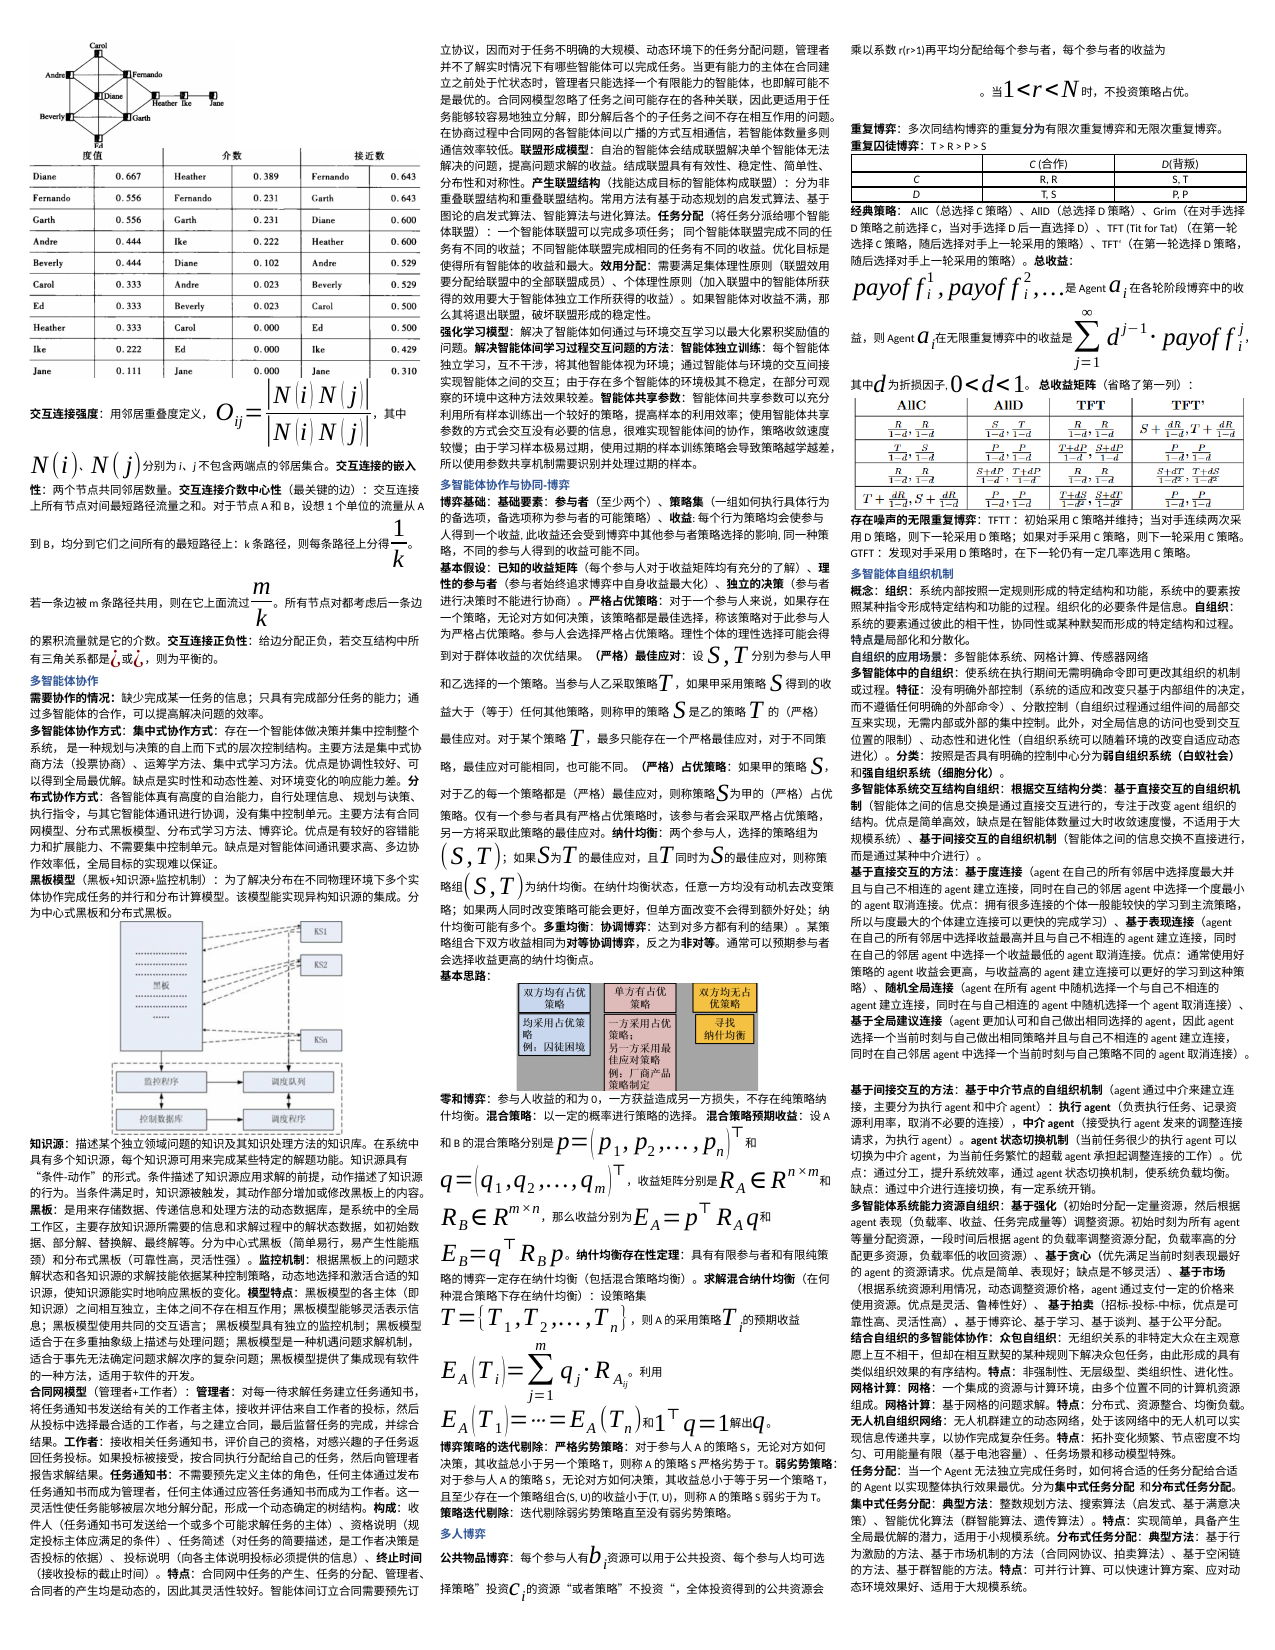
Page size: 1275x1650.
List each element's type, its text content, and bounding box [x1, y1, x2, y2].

text 任务分配：当一个Agent无法独立完成任务时，如何将合适的任务分配给合适的Agent以实现整体执行效果最优。分为集中式任务分配 和分布式任务分配。集中式任务分配：典型方法：整数规划方法、搜索算法（启发式、基于满意决策）、智能优化算法（群智能算法、遗传算法）。特点：实现简单，具备产生全局最优解的潜力，适用于小规模系统。分布式任务分配：典型方法：基于行为激励的方法、基于市场机制的方法（合同网协议、拍卖算法）、基于空闲链的方法、基于群智能的方法。特点：可并行计算、可以快速计算方案、应对动态环境效果好、适用于大规模系统。 [850, 1462, 1245, 1594]
text 存在噪声的无限重复博弈：TFTT ：初始采用C策略并维持；当对手连续两次采用D策略，则下一轮采用D策略；如果对手采用C策略，则下一轮采用C策略。GTFT ：发现对手采用D策略时，在下一轮仍有一定几率选用C策略。 [850, 512, 1245, 561]
subtitle 多智能体协作与协同-博弈 [440, 476, 835, 493]
picture [850, 398, 1246, 512]
text 多智能体中的自组织：使系统在执行期间无需明确命令即可更改其组织的机制或过程。特征：没有明确外部控制（系统的适应和改变只基于内部组件的决定，而不遵循任何明确的外部命令）、分散控制（自组织过程通过组件间的局部交互来实现，无需内部或外部的集中控制。此外，对全局信息的访问也受到交互位置的限制）、动态性和进化性（自组织系统可以随着环境的改变自适应动态进化）。分类：按照是否具有明确的控制中心分为弱自组织系统（白蚁社会）和强自组织系统（细胞分化）。 [850, 664, 1245, 780]
text 公共物品博弈：每个参与人有资源可以用于公共投资、每个参与人均可选择策略”投资的资源“或者策略”不投资“，全体投资得到的公共资源会乘以系数r(r>1)再平均分配给每个参与者，每个参与者的收益为。当时，不投资策略占优。 [850, 41, 1245, 121]
table_header [852, 155, 982, 171]
text 需要协作的情况：缺少完成某一任务的信息；只具有完成部分任务的能力；通过多智能体的合作，可以提高解决问题的效率。 [29, 689, 424, 722]
picture [29, 41, 421, 378]
text 多智能体系统交互结构自组织：根据交互结构分类：基于直接交互的自组织机制（智能体之间的信息交换是通过直接交互进行的，专注于改变agent组织的结构。优点是简单高效，缺点是在智能体数量过大时收敛速度慢，不适用于大规模系统）、基于间接交互的自组织机制（智能体之间的信息交换不直接进行，而是通过某种中介进行）。 [850, 780, 1245, 863]
text 基本假设：已知的收益矩阵（每个参与人对于收益矩阵均有充分的了解）、理性的参与者（参与者始终追求博弈中自身收益最大化）、独立的决策（参与者进行决策时不能进行协商）。严格占优策略：对于一个参与人来说，如果存在一个策略，无论对方如何决策，该策略都是最佳选择，称该策略对于此参与人为严格占优策略。参与人会选择严格占优策略。理性个体的理性选择可能会得到对于群体收益的次优结果。（严格）最佳应对：设 分别为参与人甲和乙选择的一个策略。当参与人乙采取策略，如果甲采用策略 得到的收益大于（等于）任何其他策略，则称甲的策略 是乙的策略 的（严格）最佳应对。对于某个策略 ，最多只能存在一个严格最佳应对，对于不同策略，最佳应对可能相同，也可能不同。（严格）占优策略：如果甲的策略 ，对于乙的每一个策略都是（严格）最佳应对，则称策略为甲的（严格）占优策略。仅有一个参与者具有严格占优策略时，该参与者会采取严格占优策略，另一方将采取此策略的最佳应对。纳什均衡：两个参与人，选择的策略组为；如果为的最佳应对，且同时为的最佳应对，则称策略组为纳什均衡。在纳什均衡状态，任意一方均没有动机去改变策略；如果两人同时改变策略可能会更好，但单方面改变不会得到额外好处；纳什均衡可能有多个。多重均衡：协调博弈：达到对多方都有利的结果）。某策略组合下双方收益相同为对等协调博弈，反之为非对等。通常可以预期参与者会选择收益更高的纳什均衡点。 [440, 559, 835, 967]
text 多智能体协作方式：集中式协作方式：存在一个智能体做决策并集中控制整个系统， 是一种规划与决策的自上而下式的层次控制结构。主要方法是集中式协商方法（投票协商）、运筹学方法、集中式学习方法。优点是协调性较好、可以得到全局最优解。缺点是实时性和动态性差、对环境变化的响应能力差。分布式协作方式：各智能体真有高度的自治能力，自行处理信息、 规划与诀策、执行指令，与其它智能体通讯进行协调，没有集中控制单元。主要方法有合同网模型、分布式黑板模型、分布式学习方法、博弈论。优点是有较好的容错能力和扩展能力、不需要集中控制单元。缺点是对智能体间通讯要求高、多边协作效率低，全局目标的实现难以保证。 [29, 722, 424, 871]
text 多智能体系统能力资源自组织：基于强化（初始时分配一定量资源，然后根据agent表现（负载率、收益、任务完成量等）调整资源。初始时刻为所有agent等量分配资源，一段时间后根据agent的负载率调整资源分配，负载率高的分配更多资源，负载率低的收回资源）、基于贪心（优先满足当前时刻表现最好的agent的资源请求。优点是简单、表现好；缺点是不够灵活）、基于市场（根据系统资源利用情况，动态调整资源价格，agent通过支付一定的价格来使用资源。优点是灵活、鲁棒性好）、 基于拍卖（招标-投标-中标，优点是可靠性高、灵活性高）、基于博弈论、基于学习、基于谈判、基于公平分配。 [850, 1197, 1245, 1329]
text 基于直接交互的方法：基于度连接（agent在自己的所有邻居中选择度最大并且与自己不相连的agent建立连接，同时在自己的邻居agent中选择一个度最小的agent取消连接。优点：拥有很多连接的个体一般能较快的学习到主流策略，所以与度最大的个体建立连接可以更快的完成学习）、基于表现连接（agent在自己的所有邻居中选择收益最高并且与自己不相连的agent建立连接，同时在自己的邻居agent中选择一个收益最低的agent取消连接。优点：通常使用好策略的agent收益会更高，与收益高的agent建立连接可以更好的学习到这种策略）、随机全局连接（agent在所有agent中随机选择一个与自己不相连的agent建立连接，同时在与自己相连的agent中随机选择一个agent取消连接）、基于全局建议连接（agent更加认可和自己做出相同选择的agent，因此agent选择一个当前时刻与自己做出相同策略并且与自己不相连的agent建立连接，同时在自己邻居agent中选择一个当前时刻与自己策略不同的agent取消连接）。 [850, 863, 1245, 1081]
subtitle 多人博弈 [440, 1525, 835, 1542]
picture [516, 983, 759, 1091]
text 博弈策略的迭代剔除：严格劣势策略：对于参与人A的策略S，无论对方如何决策，其收益总小于另一个策略T，则称A的策略S严格劣势于T。弱劣势策略：对于参与人A的策略S，无论对方如何决策，其收益总小于等于另一个策略T，且至少存在一个策略组合(S, U)的收益小于(T, U)，则称A的策略S弱劣于为T。策略迭代剔除：迭代剔除弱劣势策略直至没有弱劣势策略。 [440, 1438, 835, 1521]
text 重复博弈：多次同结构博弈的重复分为有限次重复博弈和无限次重复博弈。 [850, 121, 1245, 137]
text 基于间接交互的方法：基于中介节点的自组织机制（agent通过中介来建立连接，主要分为执行agent和中介agent）：执行agent（负责执行任务、记录资源利用率，取消不必要的连接），中介agent（接受执行agent发来的调整连接请求，为执行agent）。agent状态切换机制（当前任务很少的执行agent可以切换为中介agent，为当前任务繁忙的超载agent承担起调整连接的工作）。优点：通过分工，提升系统效率，通过agent状态切换机制，使系统负载均衡。缺点：通过中介进行连接切换，有一定系统开销。 [850, 1081, 1245, 1197]
text 自组织的应用场景：多智能体系统、网格计算、传感器网络 [850, 648, 1245, 664]
subtitle 多智能体协作 [29, 672, 424, 689]
picture [109, 921, 345, 1135]
table_cell T, S [983, 188, 1114, 201]
table_cell S, T [1115, 173, 1246, 186]
text 结合自组织的多智能体协作：众包自组织：无组织关系的非特定大众在主观意愿上互不相干，但却在相互默契的某种规则下解决众包任务，由此形成的具有类似组织效果的有序结构。特点：非强制性、无层级型、类组织性、进化性。网格计算：网格：一个集成的资源与计算环境，由多个位置不同的计算机资源组成。网格计算：基于网格的问题求解。特点：分布式、资源整合、均衡负载。无人机自组织网络：无人机群建立的动态网络，处于该网络中的无人机可以实现信息传递共享，以协作完成复杂任务。特点：拓扑变化频繁、节点密度不均匀、可用能量有限（基于电池容量）、任务场景和移动模型特殊。 [850, 1329, 1245, 1462]
table_cell R, R [983, 173, 1114, 186]
text 经典策略： AllC（总选择C策略）、AllD（总选择D策略）、Grim（在对手选择D策略之前选择C，当对手选择D后一直选择D）、TFT (Tit for Tat) （在第一轮选择C策略，随后选择对手上一轮采用的策略）、TFT‘（在第一轮选择D策略，随后选择对手上一轮采用的策略）。总收益：是Agent 在各轮阶段博弈中的收益，则Agent 在无限重复博弈中的收益是，其中为折损因子, 。 总收益矩阵（省略了第一列）： [850, 202, 1245, 398]
table_cell C [852, 173, 982, 186]
text 重复囚徒博弈：T > R > P > S [850, 137, 1245, 154]
table_cell P, P [1115, 188, 1246, 201]
text 基本思路： [440, 967, 835, 984]
text 黑板模型（黑板+知识源+监控机制）：为了解决分布在不同物理环境下多个实体协作完成任务的并行和分布计算模型。该模型能实现异构知识源的集成。分为中心式黑板和分布式黑板。 [29, 871, 424, 921]
text 零和博弈：参与人收益的和为0，一方获益造成另一方损失，不存在纯策略纳什均衡。混合策略：以一定的概率进行策略的选择。 混合策略预期收益：设A和B的混合策略分别是和，收益矩阵分别是和，那么收益分别为和。纳什均衡存在性定理：具有有限参与者和有限纯策略的博弈一定存在纳什均衡（包括混合策略均衡）。求解混合纳什均衡（在何种混合策略下存在纳什均衡）：设策略集，则A的采用策略的预期收益。利用和解出。 [440, 1090, 835, 1438]
text 知识源：描述某个独立领域问题的知识及其知识处理方法的知识库。在系统中具有多个知识源，每个知识源可用来完成某些特定的解题功能。知识源具有“条件-动作”的形式。条件描述了知识源应用求解的前提，动作描述了知识源的行为。当条件满足时，知识源被触发，其动作部分增加或修改黑板上的内容。黑板：是用来存储数据、传递信息和处理方法的动态数据库，是系统中的全局工作区，主要存放知识源所需要的信息和求解过程中的解状态数据，如初始数据、部分解、替换解、最终解等。分为中心式黑板（简单易行，易产生性能瓶颈）和分布式黑板（可靠性高，灵活性强）。监控机制：根据黑板上的问题求解状态和各知识源的求解技能依据某种控制策略，动态地选择和激活合适的知识源，使知识源能实时地响应黑板的变化。模型特点：黑板模型的各主体（即知识源）之间相互独立，主体之间不存在相互作用；黑板模型能够灵活表示信息；黑板模型使用共同的交互语言； 黑板模型具有独立的监控机制；黑板模型适合于在多重抽象级上描述与处理问题；黑板模型是一种机遇问题求解机制，适合于事先无法确定问题求解次序的复杂问题；黑板模型提供了集成现有软件的一种方法，适用于软件的开发。 [29, 1135, 424, 1383]
table_header C (合作) [983, 155, 1114, 171]
subtitle 多智能体自组织机制 [850, 565, 1245, 582]
table_header D(背叛) [1115, 155, 1246, 171]
text 博弈基础：基础要素：参与者（至少两个）、策略集（一组如何执行具体行为的备选项，备选项称为参与者的可能策略）、收益: 每个行为策略均会使参与人得到一个收益, 此收益还会受到博弈中其他参与者策略选择的影响, 同一种策略，不同的参与人得到的收益可能不同。 [440, 493, 835, 559]
text 强化学习模型：解决了智能体如何通过与环境交互学习以最大化累积奖励值的问题。解决智能体间学习过程交互问题的方法：智能体独立训练：每个智能体独立学习，互不干涉，将其他智能体视为环境；通过智能体与环境的交互间接实现智能体之间的交互；由于存在多个智能体的环境极其不稳定，在部分可观察的环境中这种方法效果较差。智能体共享参数：智能体间共享参数可以充分利用所有样本训练出一个较好的策略，提高样本的利用效率；使用智能体共享参数的方式会交互没有必要的信息，很难实现智能体间的协作，策略收敛速度较慢；由于学习样本极易过期，使用过期的样本训练策略会导致策略越学越差，所以使用参数共享机制需要识别并处理过期的样本。 [440, 323, 835, 472]
text 概念：组织：系统内部按照一定规则形成的特定结构和功能，系统中的要素按照某种指令形成特定结构和功能的过程。组织化的必要条件是信息。自组织：系统的要素通过彼此的相干性，协同性或某种默契而形成的特定结构和过程。特点是局部化和分散化。 [850, 582, 1245, 648]
table_cell D [852, 188, 982, 201]
text 交互连接强度：用邻居重叠度定义， ，其中、分别为i、j不包含两端点的邻居集合。交互连接的嵌入性：两个节点共同邻居数量。交互连接介数中心性（最关键的边）：交互连接上所有节点对间最短路径流量之和。对于节点A和B，设想1个单位的流量从A到B，均分到它们之间所有的最短路径上：k条路径，则每条路径上分得。若一条边被m条路径共用，则在它上面流过。所有节点对都考虑后一条边的累积流量就是它的介数。交互连接正负性：给边分配正负，若交互结构中所有三角关系都是或，则为平衡的。 [29, 378, 424, 668]
text 公共物品博弈：每个参与人有资源可以用于公共投资、每个参与人均可选择策略”投资的资源“或者策略”不投资“，全体投资得到的公共资源会乘以系数r(r>1)再平均分配给每个参与者，每个参与者的收益为。当时，不投资策略占优。 [440, 1542, 835, 1604]
